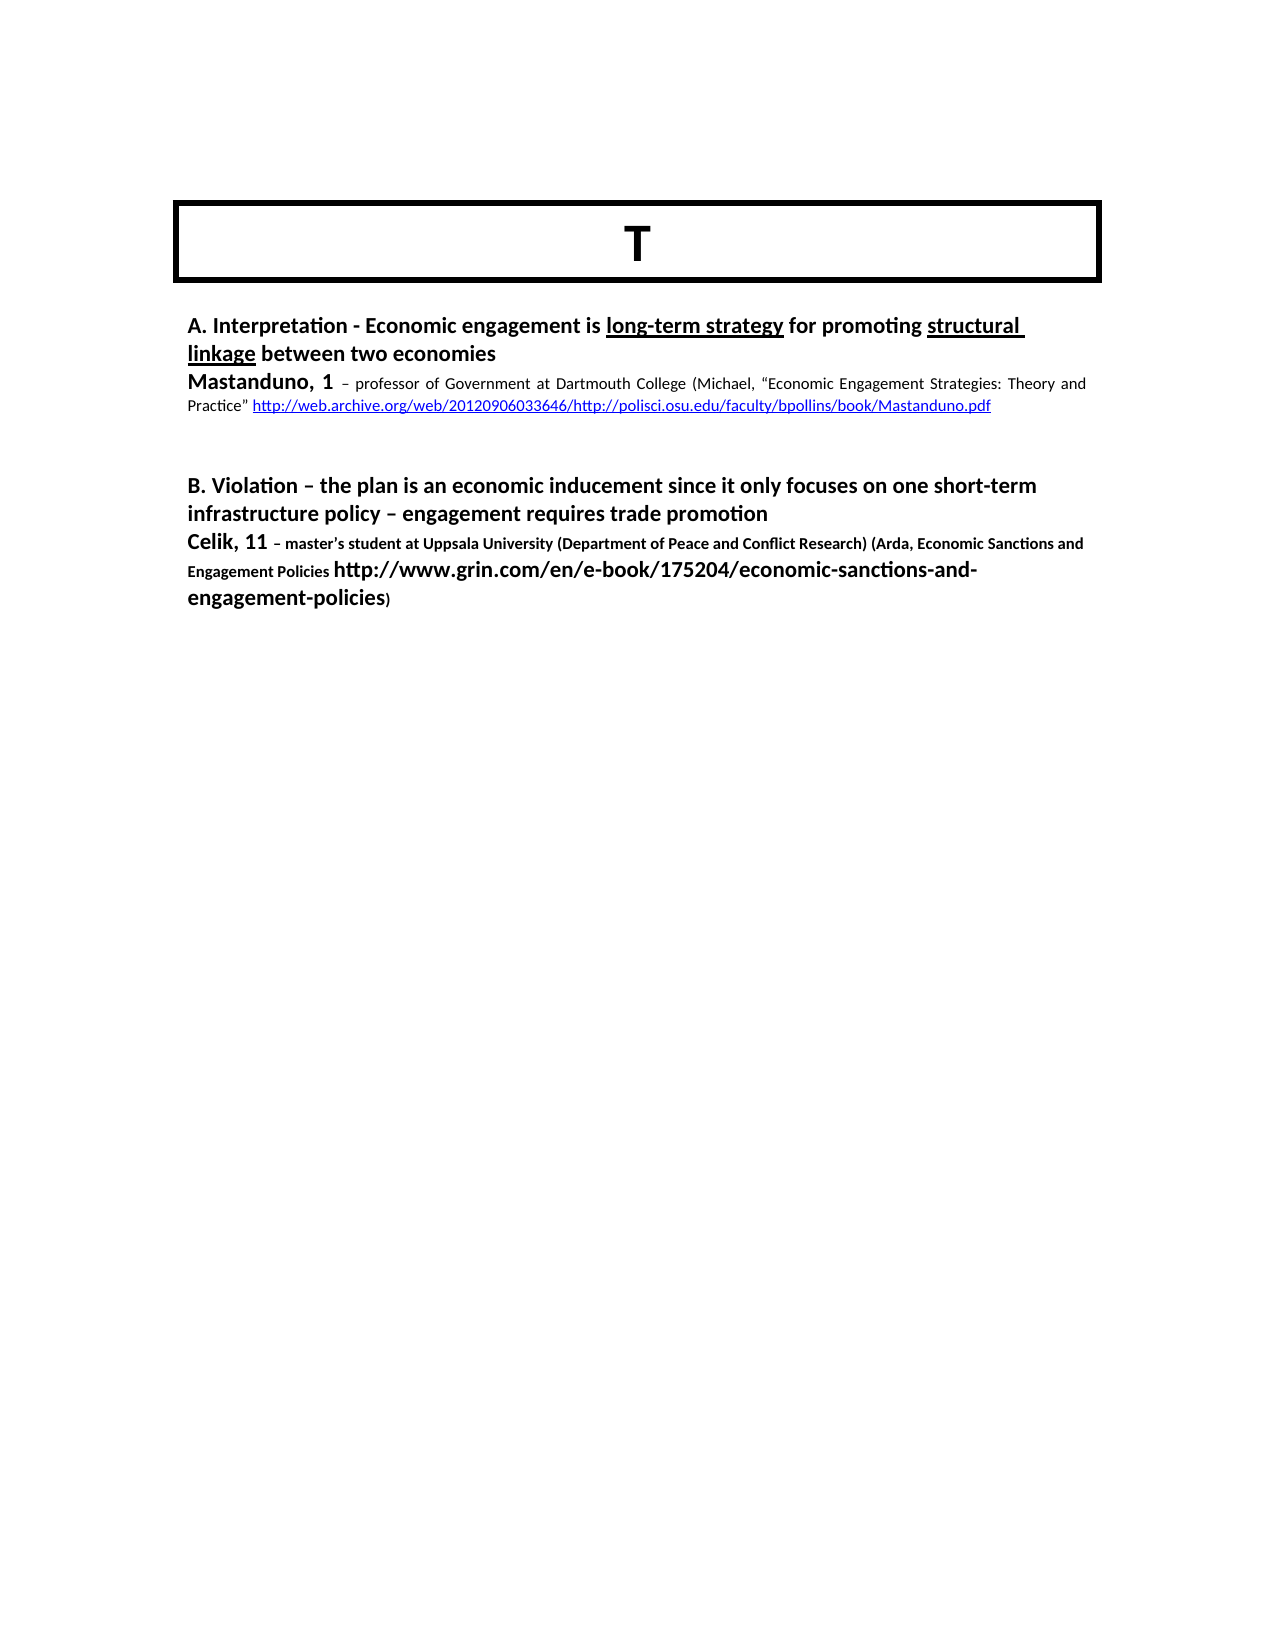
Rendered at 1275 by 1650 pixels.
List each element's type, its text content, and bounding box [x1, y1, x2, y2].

text B. Violation – the plan is an economic inducement since it only focuses on one short-term infrastructure policy – engagement requires trade promotion [187, 471, 1087, 527]
text Celik, 11 – master’s student at Uppsala University (Department of Peace and Conflict Research) (Arda, Economic Sanctions and Engagement Policies http://www.grin.com/en/e-book/175204/economic-sanctions-and-engagement-policies) [187, 527, 1087, 611]
subtitle T [179, 206, 1096, 277]
text Mastanduno, 1 – professor of Government at Dartmouth College (Michael, “Economic Engagement Strategies: Theory and Practice” http://web.archive.org/web/20120906033646/http://polisci.osu.edu/faculty/bpollins/book/Mastanduno.pdf [187, 367, 1087, 415]
text A. Interpretation - Economic engagement is long-term strategy for promoting structural linkage between two economies [187, 311, 1087, 367]
